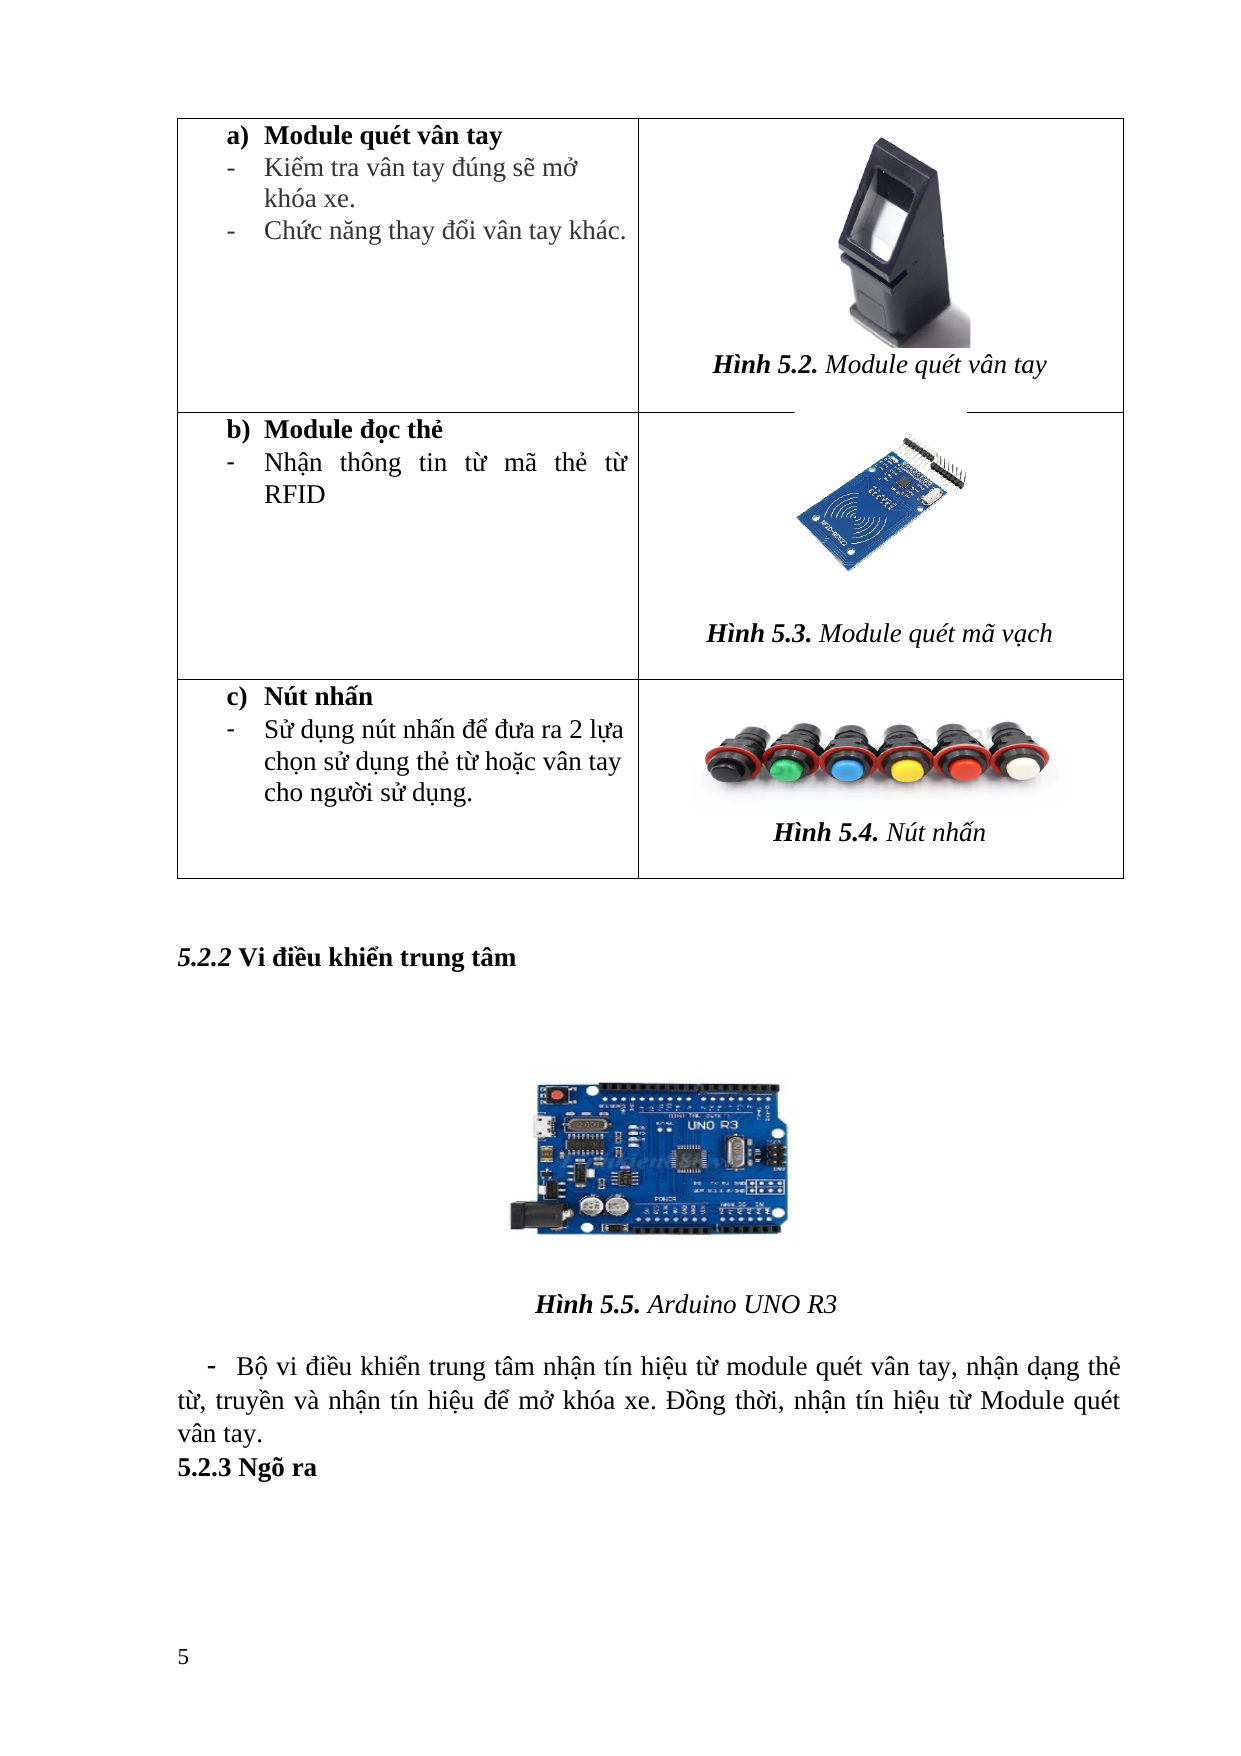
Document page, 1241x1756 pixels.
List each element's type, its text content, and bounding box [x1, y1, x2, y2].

picture [791, 119, 971, 348]
table_cell Hình 5.3. Module quét mã vạch [639, 413, 1123, 679]
table_header Module quét vân tay Kiểm tra vân tay đúng sẽ mở khóa xe. Chức năng thay đổi vân tay khác. [178, 119, 638, 412]
text 5.2.2 Vi điều khiển trung tâm [177, 941, 1122, 972]
list Bộ vi điều khiển trung tâm nhận tín hiệu từ module quét vân tay, nhận dạng thẻ từ, truyền và nhận tín hiệu để mở khóa xe. Đồng thời, nhận tín hiệu từ Module quét vân tay. [177, 1350, 1122, 1448]
picture [690, 680, 1072, 816]
picture [794, 412, 968, 586]
picture [486, 1034, 813, 1288]
table_cell Hình 5.4. Nút nhấn [639, 680, 1123, 878]
table_cell Nút nhấn Sử dụng nút nhấn để đưa ra 2 lựa chọn sử dụng thẻ từ hoặc vân tay cho người sử dụng. [178, 680, 638, 878]
text Hình 5.5. Arduino UNO R3 [177, 1288, 1122, 1319]
text 5.2.3 Ngõ ra [177, 1451, 1122, 1482]
table_cell Module đọc thẻ Nhận thông tin từ mã thẻ từ RFID [178, 413, 638, 679]
table_header Hình 5.2. Module quét vân tay [639, 119, 1123, 412]
